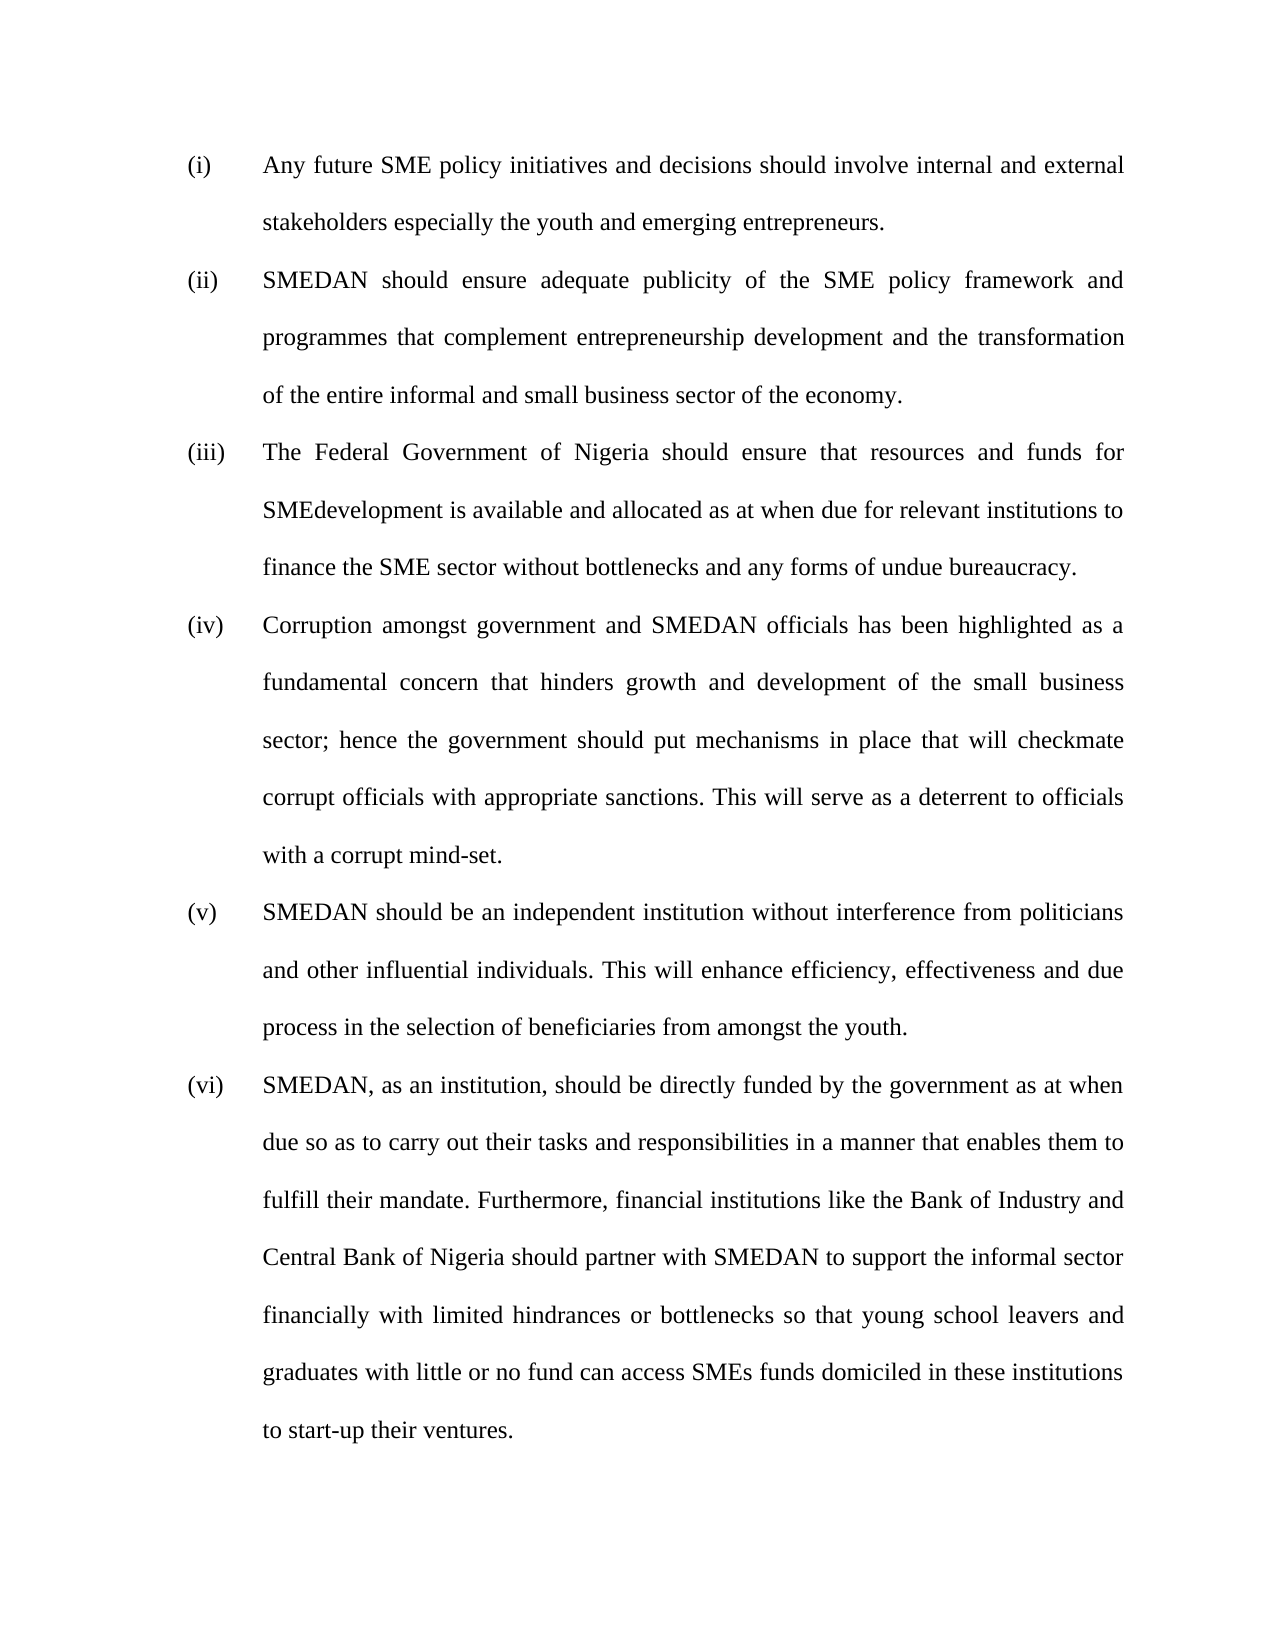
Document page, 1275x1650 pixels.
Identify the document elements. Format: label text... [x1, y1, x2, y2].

list SMEDAN should be an independent institution without interference from politicians and other influential individuals. This will enhance efficiency, effectiveness and due process in the selection of beneficiaries from amongst the youth. [187, 897, 1125, 1041]
list Corruption amongst government and SMEDAN officials has been highlighted as a fundamental concern that hinders growth and development of the small business sector; hence the government should put mechanisms in place that will checkmate corrupt officials with appropriate sanctions. This will serve as a deterrent to officials with a corrupt mind-set. [187, 610, 1125, 869]
list SMEDAN, as an institution, should be directly funded by the government as at when due so as to carry out their tasks and responsibilities in a manner that enables them to fulfill their mandate. Furthermore, financial institutions like the Bank of Industry and Central Bank of Nigeria should partner with SMEDAN to support the informal sector financially with limited hindrances or bottlenecks so that young school leavers and graduates with little or no fund can access SMEs funds domiciled in these institutions to start-up their ventures. [187, 1070, 1125, 1444]
list SMEDAN should ensure adequate publicity of the SME policy framework and programmes that complement entrepreneurship development and the transformation of the entire informal and small business sector of the economy. [187, 265, 1125, 409]
list Any future SME policy initiatives and decisions should involve internal and external stakeholders especially the youth and emerging entrepreneurs. [187, 150, 1125, 236]
list The Federal Government of Nigeria should ensure that resources and funds for SMEdevelopment is available and allocated as at when due for relevant institutions to finance the SME sector without bottlenecks and any forms of undue bureaucracy. [187, 437, 1125, 581]
